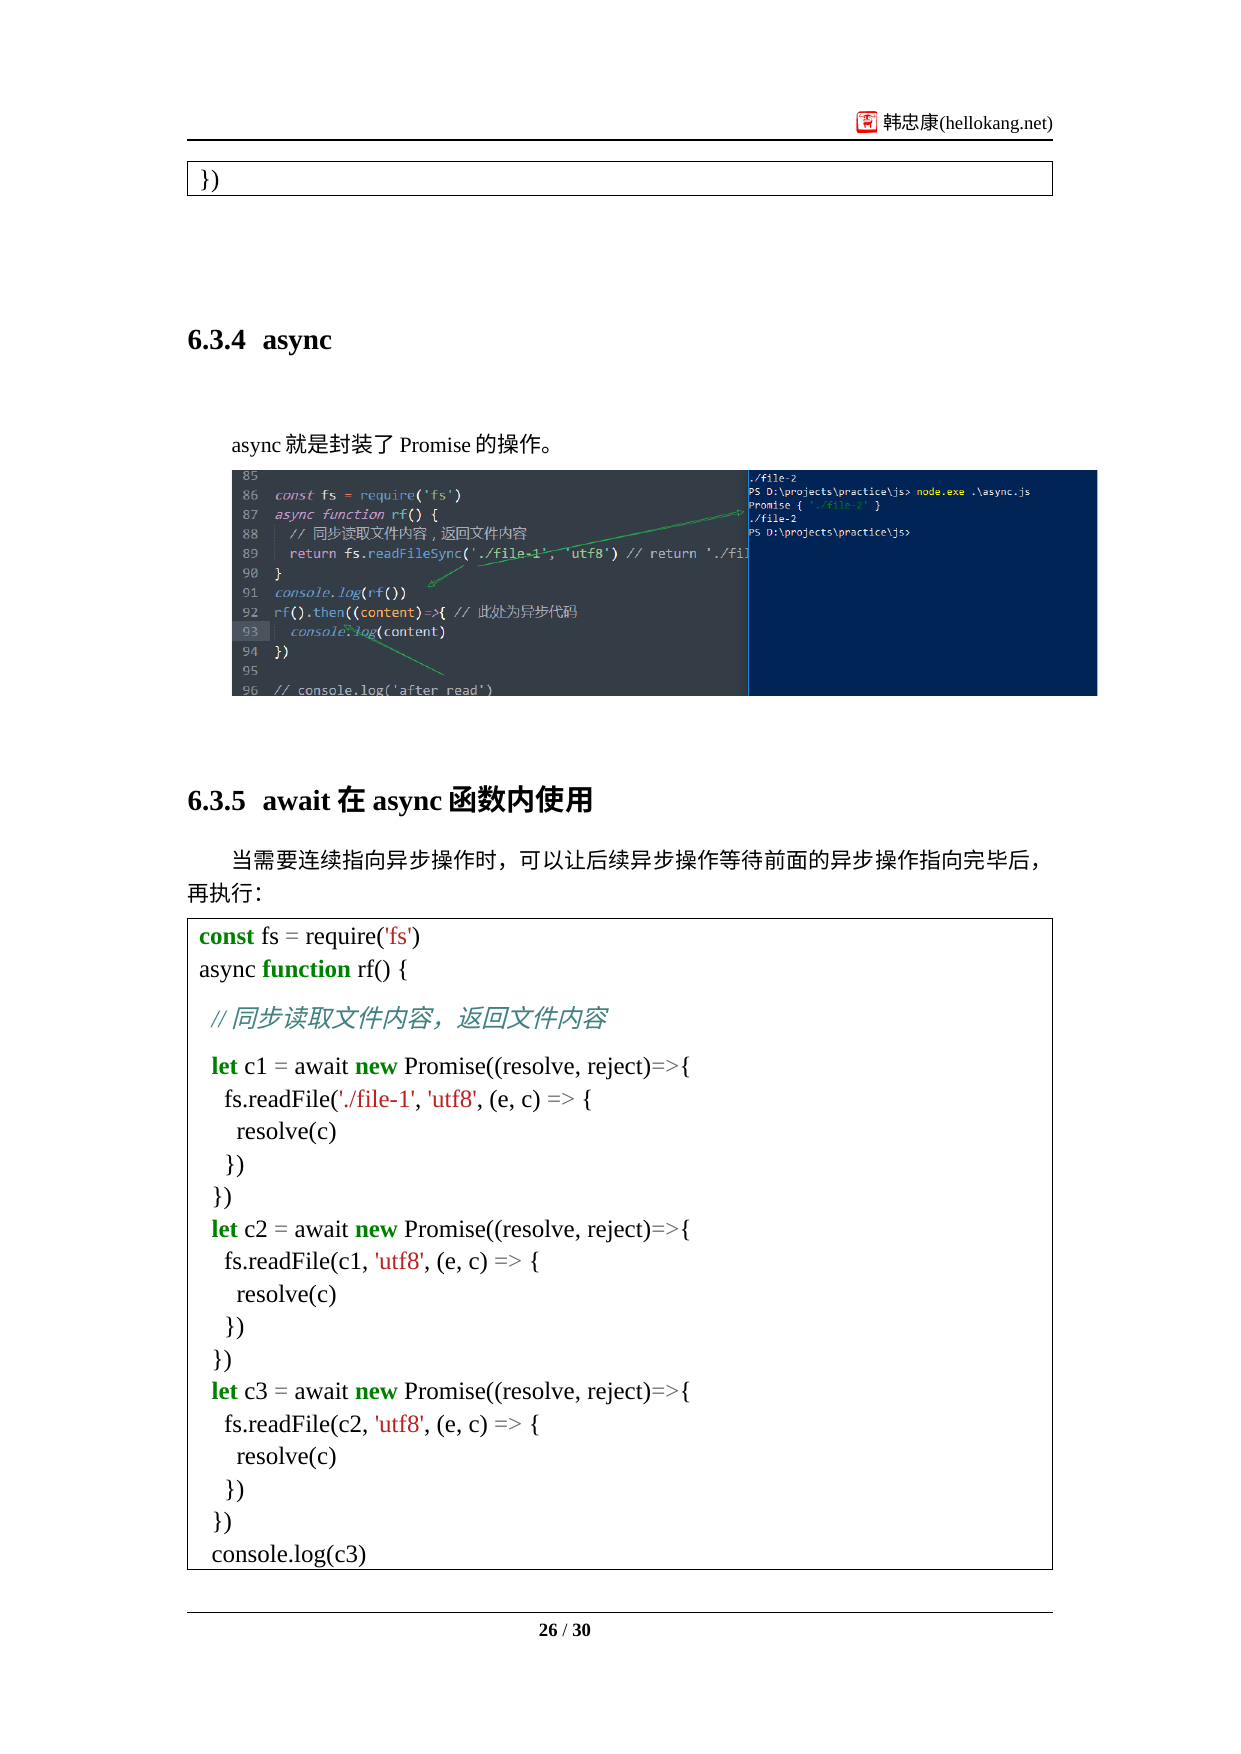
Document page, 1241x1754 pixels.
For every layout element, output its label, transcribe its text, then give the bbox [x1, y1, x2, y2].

text 当需要连续指向异步操作时，可以让后续异步操作等待前面的异步操作指向完毕后，再执行： [187, 843, 1053, 908]
picture [856, 111, 878, 133]
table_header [188, 919, 1052, 1569]
subtitle await 在async函数内使用 [187, 765, 1053, 830]
text async就是封装了Promise的操作。 [187, 427, 1053, 459]
subtitle async [187, 307, 1053, 372]
picture [231, 470, 1098, 696]
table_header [188, 162, 1052, 195]
